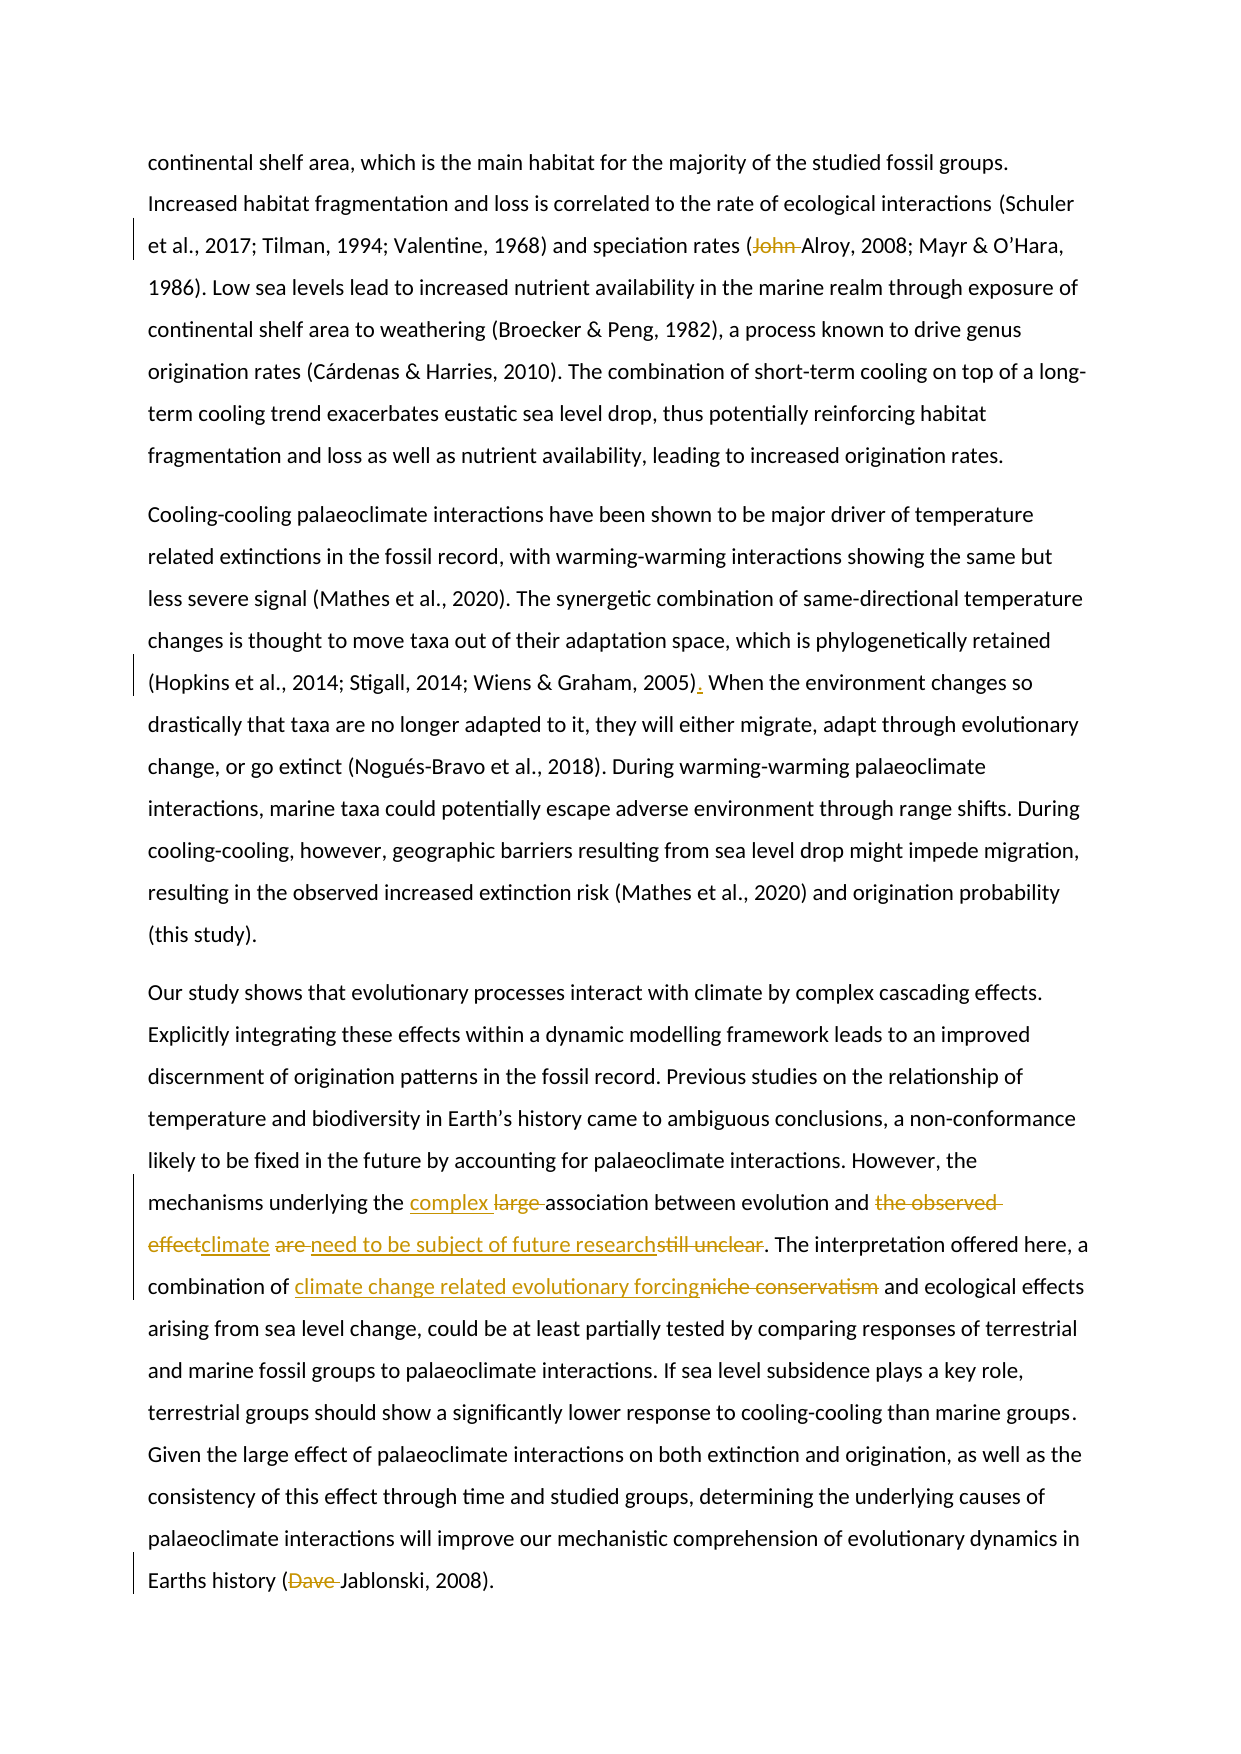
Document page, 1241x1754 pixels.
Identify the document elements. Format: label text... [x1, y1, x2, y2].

text Cooling-cooling palaeoclimate interactions have been shown to be major driver of temperature related extinctions in the fossil record, with warming-warming interactions showing the same but less severe signal (Mathes et al., 2020). The synergetic combination of same-directional temperature changes is thought to move taxa out of their adaptation space, which is phylogenetically retained (Hopkins et al., 2014; Stigall, 2014; Wiens & Graham, 2005) When the environment changes so drastically that taxa are no longer adapted to it, they will either migrate, adapt through evolutionary change, or go extinct (Nogués-Bravo et al., 2018). During warming-warming palaeoclimate interactions, marine taxa could potentially escape adverse environment through range shifts. During cooling-cooling, however, geographic barriers resulting from sea level drop might impede migration, resulting in the observed increased extinction risk (Mathes et al., 2020) and origination probability (this study). [148, 500, 1093, 948]
text Our study shows that evolutionary processes interact with climate by complex cascading effects. Explicitly integrating these effects within a dynamic modelling framework leads to an improved discernment of origination patterns in the fossil record. Previous studies on the relationship of temperature and biodiversity in Earth’s history came to ambiguous conclusions, a non-conformance likely to be fixed in the future by accounting for palaeoclimate interactions. However, the mechanisms underlying the association between evolution and . The interpretation offered here, a combination of and ecological effects arising from sea level change, could be at least partially tested by comparing responses of terrestrial and marine fossil groups to palaeoclimate interactions. If sea level subsidence plays a key role, terrestrial groups should show a significantly lower response to cooling-cooling than marine groups. Given the large effect of palaeoclimate interactions on both extinction and origination, as well as the consistency of this effect through time and studied groups, determining the underlying causes of palaeoclimate interactions will improve our mechanistic comprehension of evolutionary dynamics in Earths history (Jablonski, 2008). [148, 978, 1093, 1594]
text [148, 148, 1093, 469]
